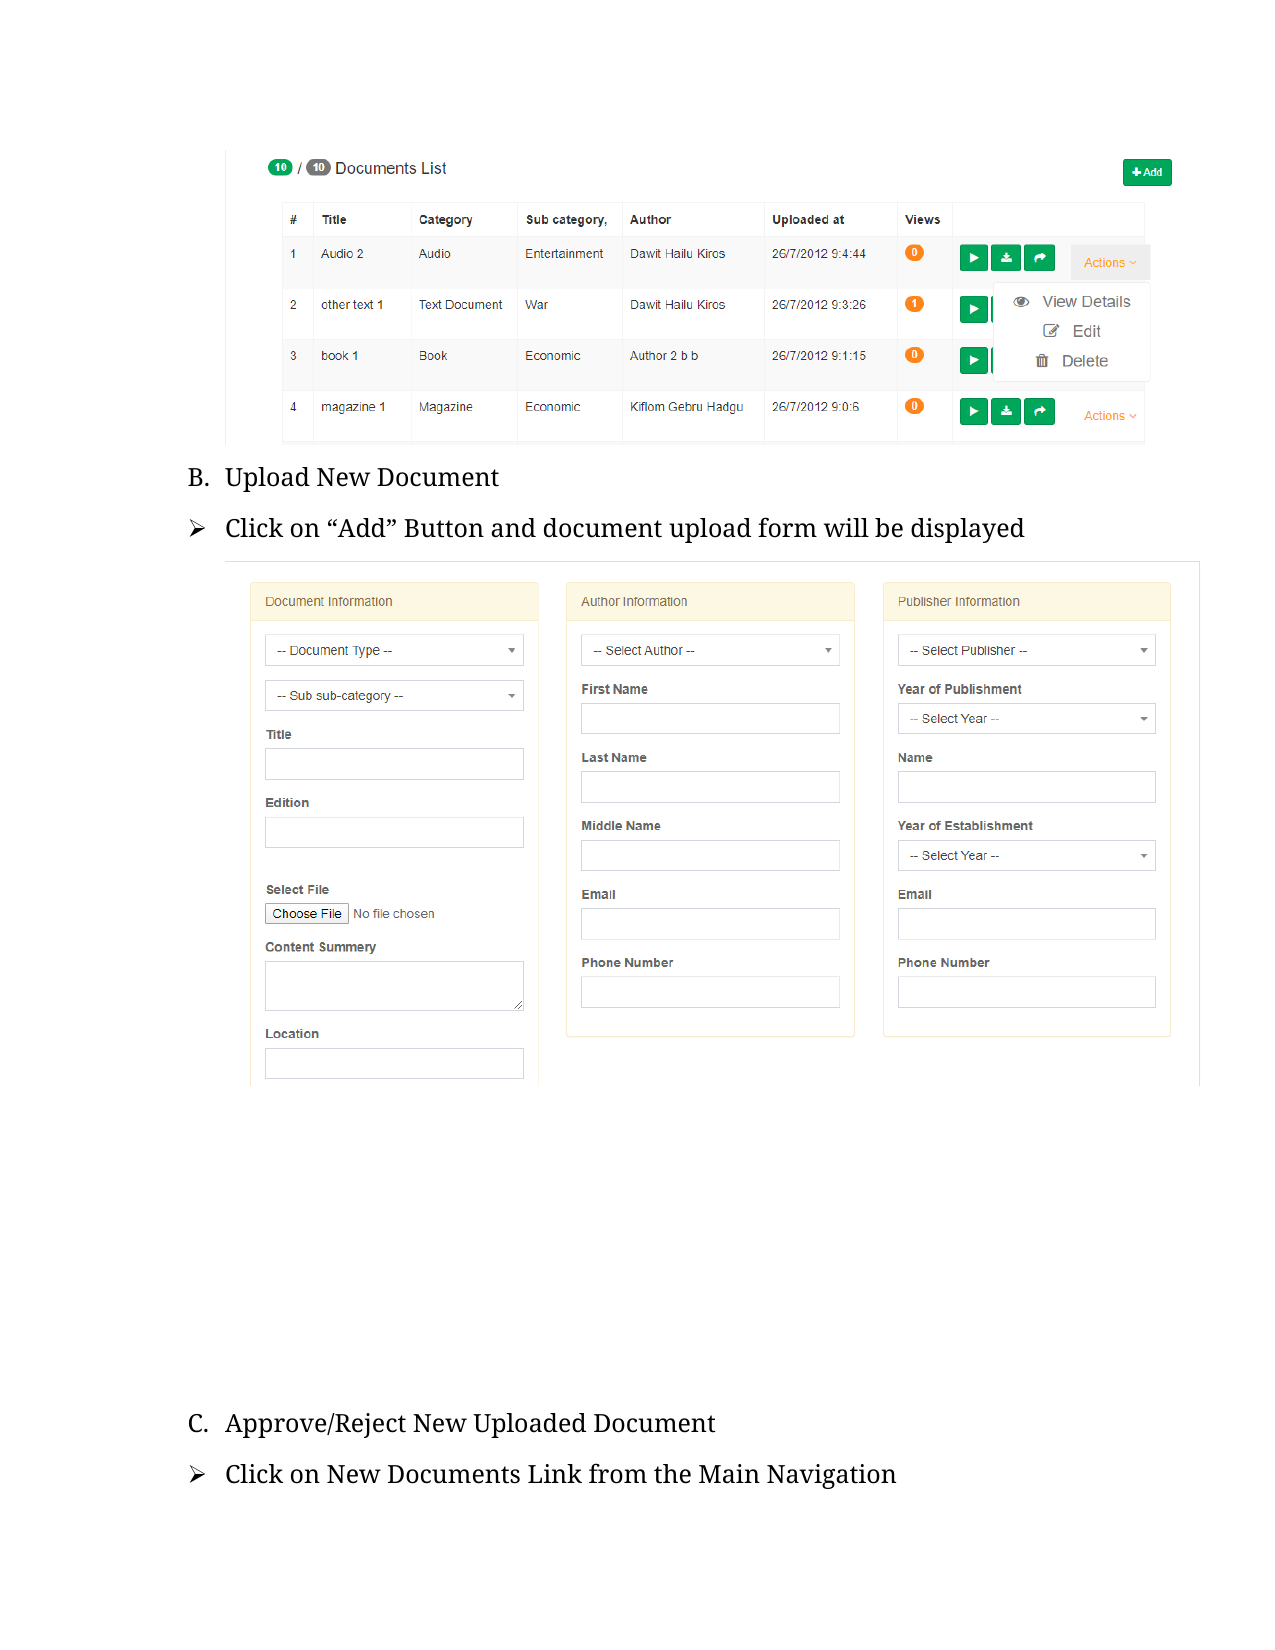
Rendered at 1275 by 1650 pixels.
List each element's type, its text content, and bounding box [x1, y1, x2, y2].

picture [225, 561, 1200, 1086]
list Approve/Reject New Uploaded Document [187, 1406, 1125, 1440]
list Click on New Documents Link from the Main Navigation [187, 1457, 1125, 1491]
list Click on “Add” Button and document upload form will be displayed [187, 510, 1125, 544]
list Upload New Document [187, 459, 1125, 493]
picture [225, 150, 1200, 445]
